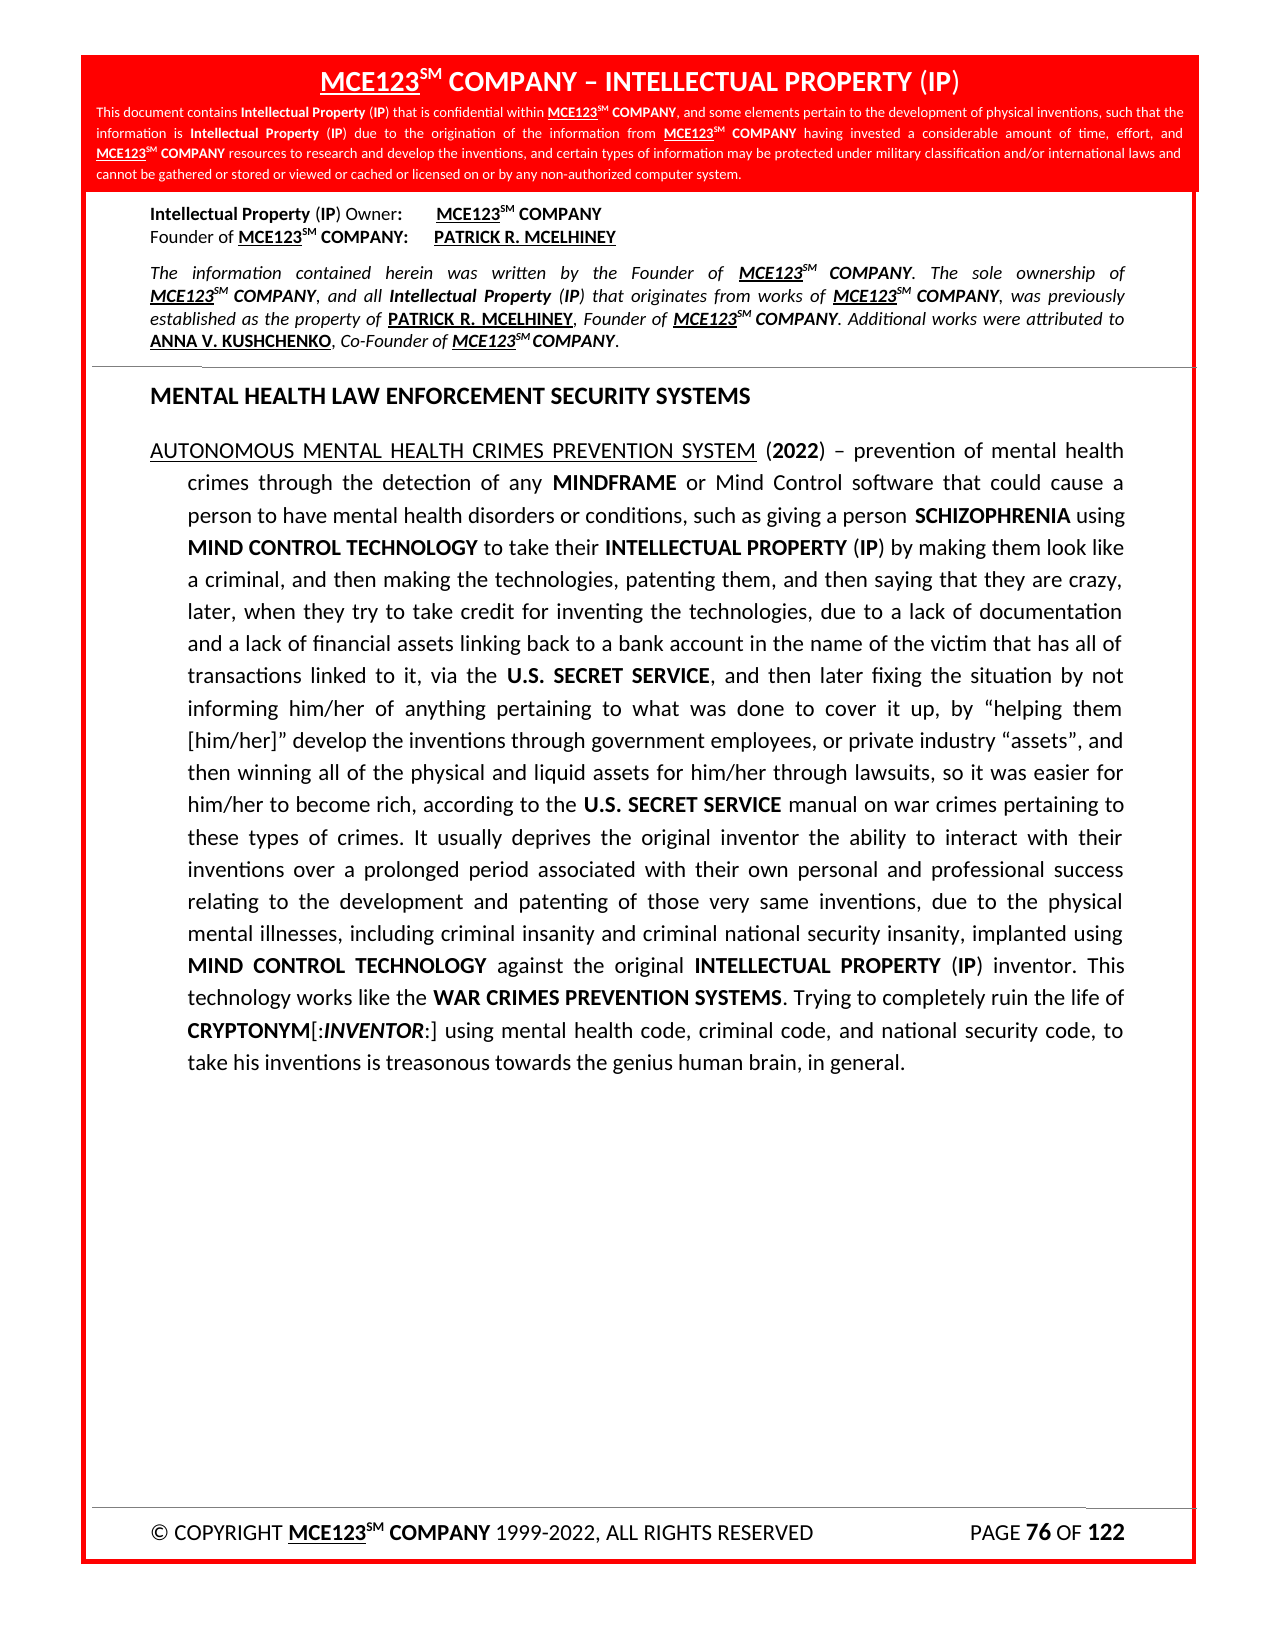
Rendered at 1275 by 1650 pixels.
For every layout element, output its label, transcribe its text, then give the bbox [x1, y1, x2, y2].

text MENTAL HEALTH LAW ENFORCEMENT SECURITY SYSTEMS [150, 381, 1125, 411]
text AUTONOMOUS MENTAL HEALTH CRIMES PREVENTION SYSTEM (2022) – prevention of mental health crimes through the detection of any MINDFRAME or Mind Control software that could cause a person to have mental health disorders or conditions, such as giving a person SCHIZOPHRENIA using MIND CONTROL TECHNOLOGY to take their INTELLECTUAL PROPERTY (IP) by making them look like a criminal, and then making the technologies, patenting them, and then saying that they are crazy, later, when they try to take credit for inventing the technologies, due to a lack of documentation and a lack of financial assets linking back to a bank account in the name of the victim that has all of transactions linked to it, via the U.S. SECRET SERVICE, and then later fixing the situation by not informing him/her of anything pertaining to what was done to cover it up, by “helping them [him/her]” develop the inventions through government employees, or private industry “assets”, and then winning all of the physical and liquid assets for him/her through lawsuits, so it was easier for him/her to become rich, according to the U.S. SECRET SERVICE manual on war crimes pertaining to these types of crimes. It usually deprives the original inventor the ability to interact with their inventions over a prolonged period associated with their own personal and professional success relating to the development and patenting of those very same inventions, due to the physical mental illnesses, including criminal insanity and criminal national security insanity, implanted using MIND CONTROL TECHNOLOGY against the original INTELLECTUAL PROPERTY (IP) inventor. This technology works like the WAR CRIMES PREVENTION SYSTEMS. Trying to completely ruin the life of CRYPTONYM[:INVENTOR:] using mental health code, criminal code, and national security code, to take his inventions is treasonous towards the genius human brain, in general. [150, 436, 1125, 1076]
